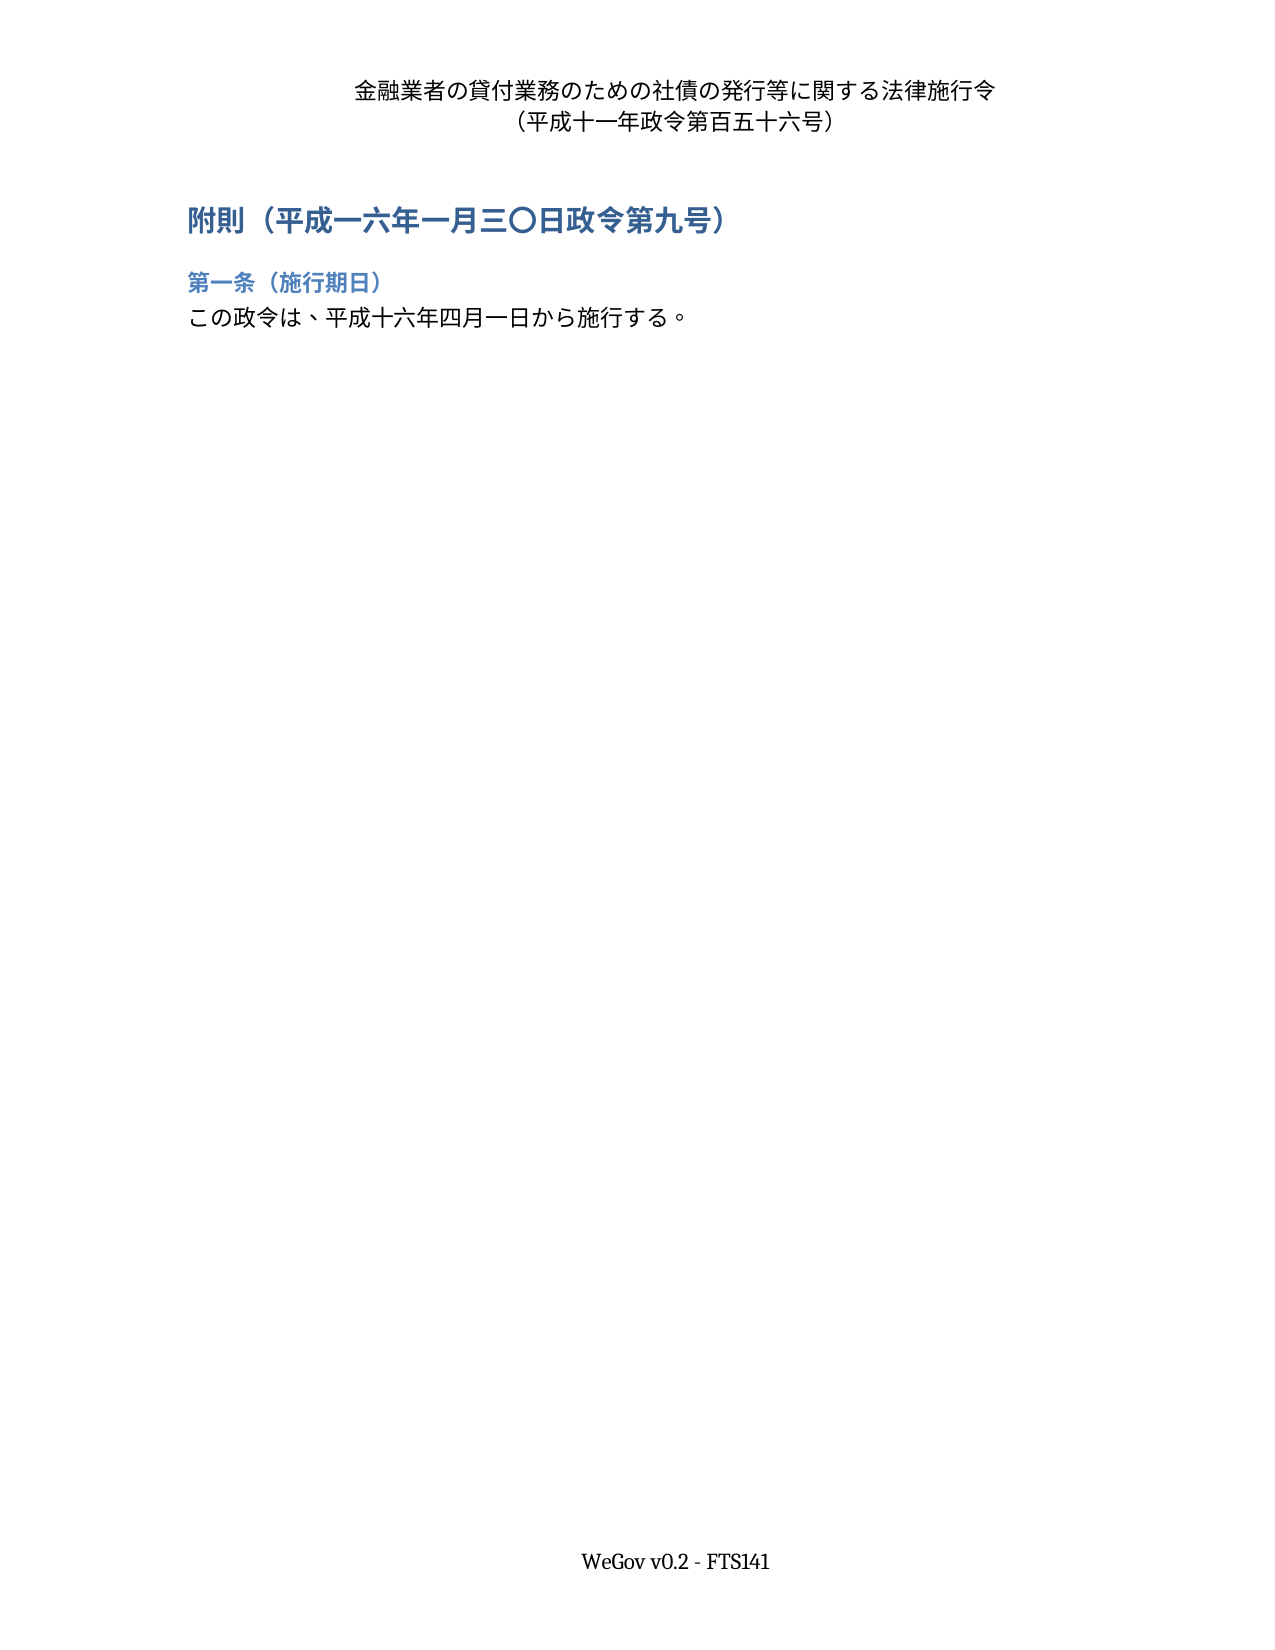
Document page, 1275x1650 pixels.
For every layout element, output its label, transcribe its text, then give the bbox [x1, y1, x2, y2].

subtitle 附則（平成一六年一月三〇日政令第九号） [187, 200, 1087, 240]
subtitle 第一条（施行期日） [187, 266, 1087, 298]
text この政令は、平成十六年四月一日から施行する。 [187, 302, 1087, 334]
